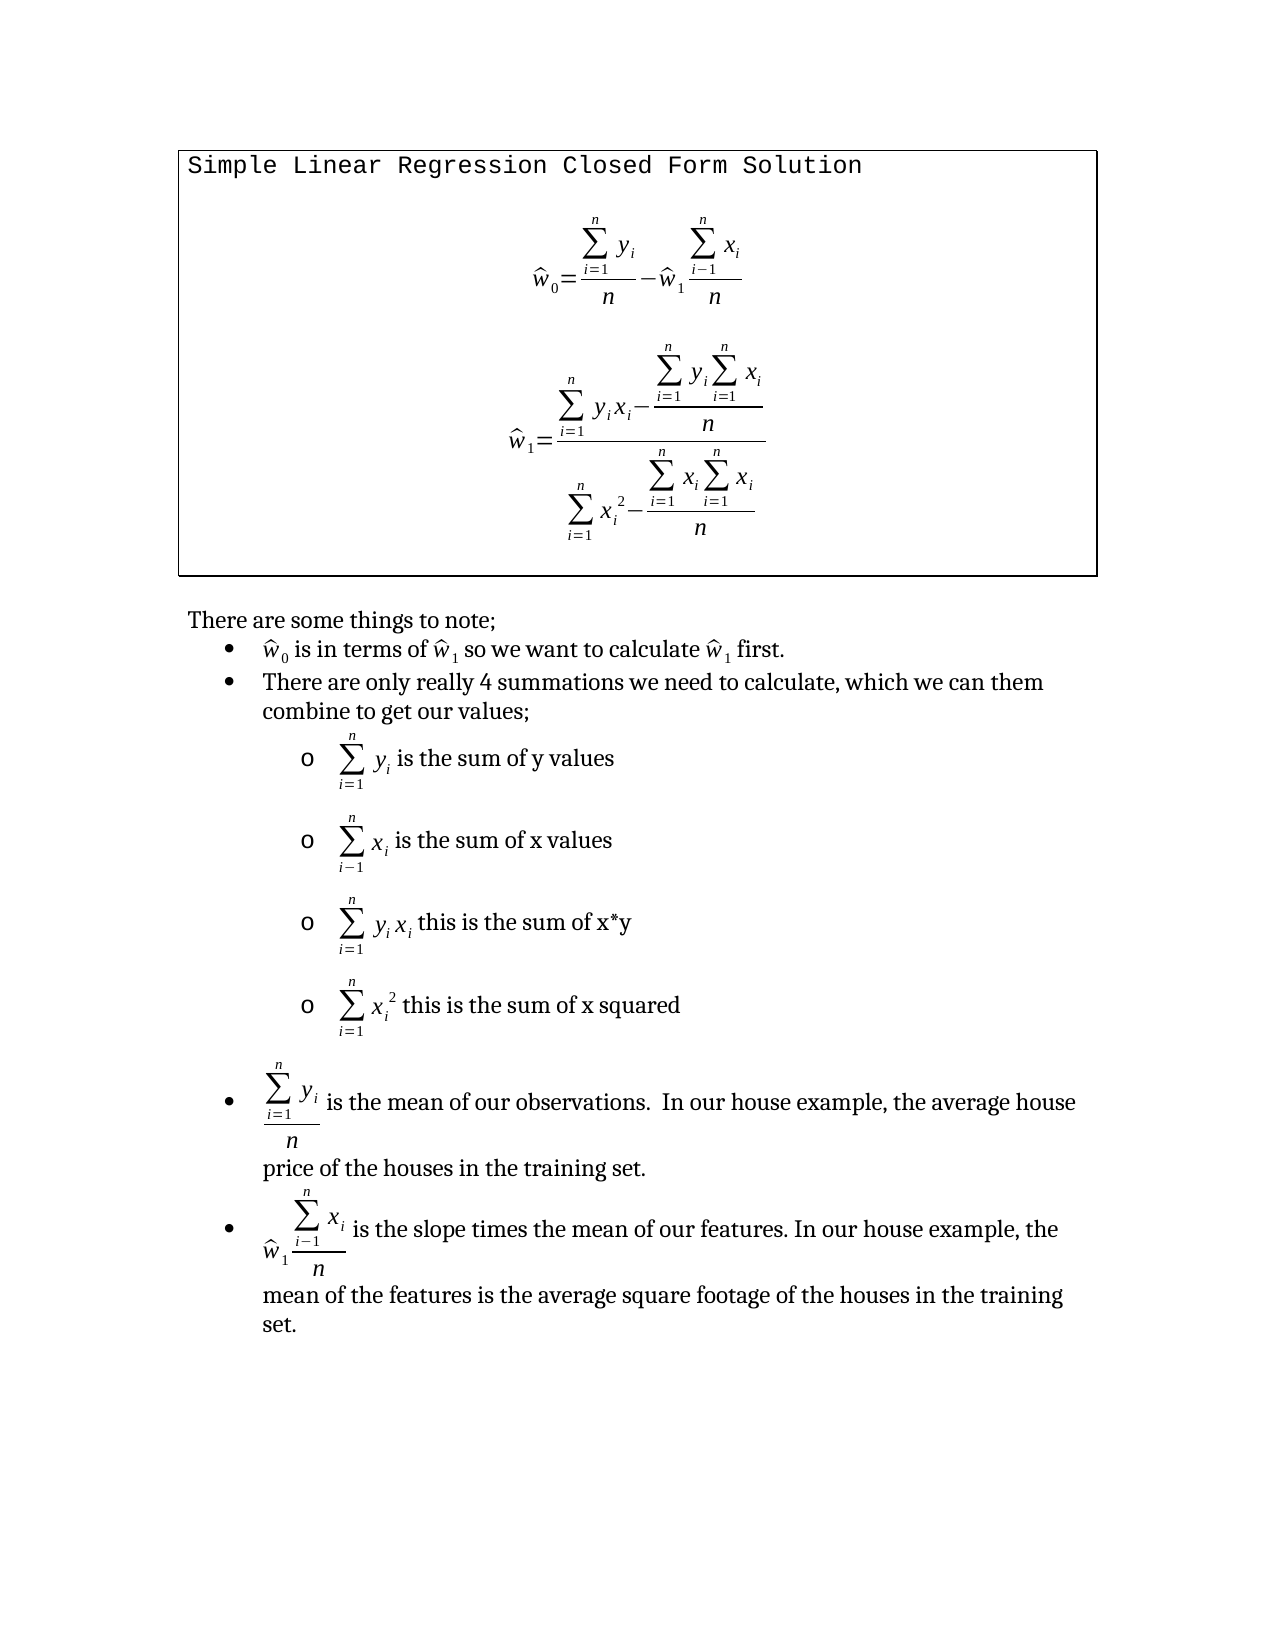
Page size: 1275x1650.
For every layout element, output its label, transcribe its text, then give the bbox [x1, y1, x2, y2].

list is the slope times the mean of our features. In our house example, the mean of the features is the average square footage of the houses in the training set. [225, 1182, 1087, 1338]
list this is the sum of x*y [300, 890, 1087, 958]
list There are only really 4 summations we need to calculate, which we can them combine to get our values; [225, 668, 1087, 726]
list is in terms of so we want to calculate first. [225, 635, 1087, 668]
list is the sum of x values [300, 808, 1087, 875]
text There are some things to note; [187, 606, 1087, 635]
text Simple Linear Regression Closed Form Solution [179, 151, 1096, 181]
list is the sum of y values [300, 726, 1087, 793]
list this is the sum of x squared [300, 973, 1087, 1040]
list is the mean of our observations. In our house example, the average house price of the houses in the training set. [225, 1055, 1087, 1182]
